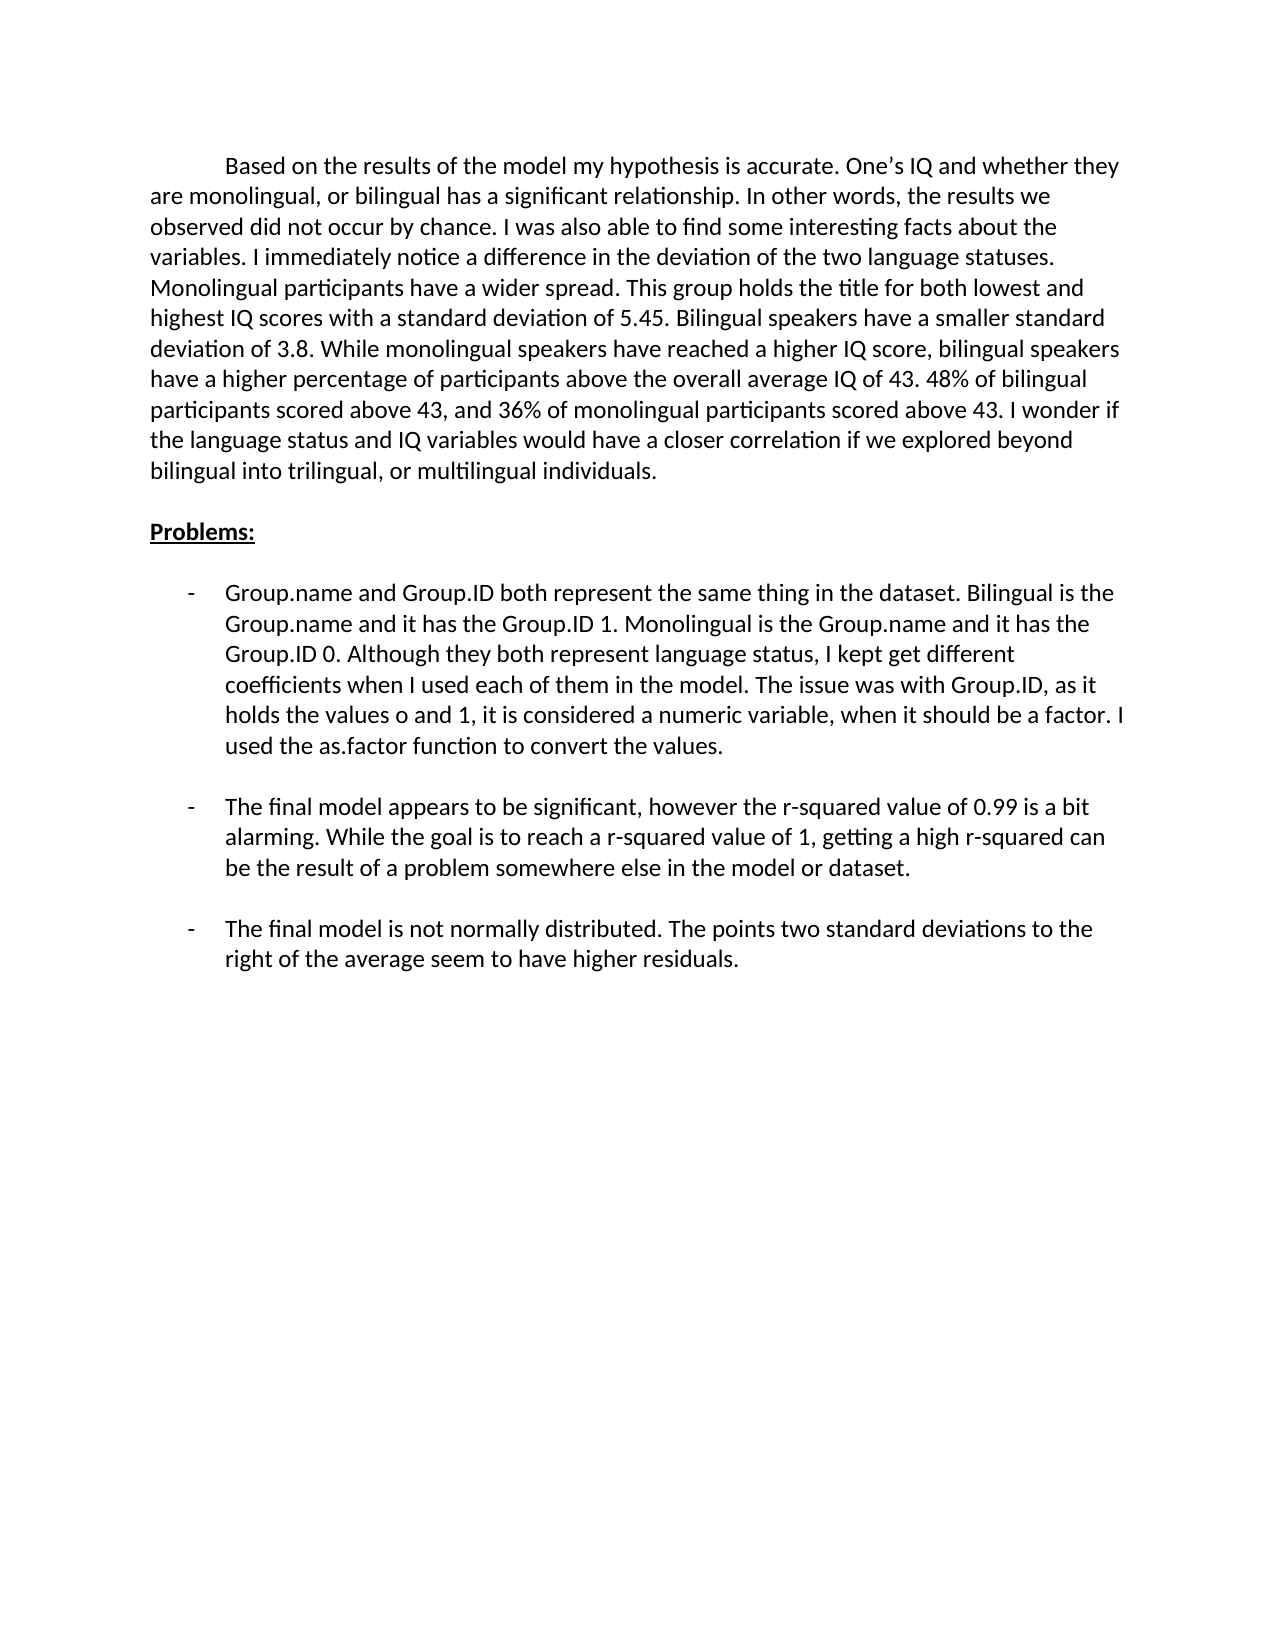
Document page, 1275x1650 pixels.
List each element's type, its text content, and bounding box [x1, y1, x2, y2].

text Problems: [150, 516, 1125, 547]
list Group.name and Group.ID both represent the same thing in the dataset. Bilingual is the Group.name and it has the Group.ID 1. Monolingual is the Group.name and it has the Group.ID 0. Although they both represent language status, I kept get different coefficients when I used each of them in the model. The issue was with Group.ID, as it holds the values o and 1, it is considered a numeric variable, when it should be a factor. I used the as.factor function to convert the values. [187, 577, 1125, 760]
list The final model appears to be significant, however the r-squared value of 0.99 is a bit alarming. While the goal is to reach a r-squared value of 1, getting a high r-squared can be the result of a problem somewhere else in the model or dataset. [187, 791, 1125, 882]
text Based on the results of the model my hypothesis is accurate. One’s IQ and whether they are monolingual, or bilingual has a significant relationship. In other words, the results we observed did not occur by chance. I was also able to find some interesting facts about the variables. I immediately notice a difference in the deviation of the two language statuses. Monolingual participants have a wider spread. This group holds the title for both lowest and highest IQ scores with a standard deviation of 5.45. Bilingual speakers have a smaller standard deviation of 3.8. While monolingual speakers have reached a higher IQ score, bilingual speakers have a higher percentage of participants above the overall average IQ of 43. 48% of bilingual participants scored above 43, and 36% of monolingual participants scored above 43. I wonder if the language status and IQ variables would have a closer correlation if we explored beyond bilingual into trilingual, or multilingual individuals. [150, 150, 1125, 486]
list The final model is not normally distributed. The points two standard deviations to the right of the average seem to have higher residuals. [187, 913, 1125, 974]
